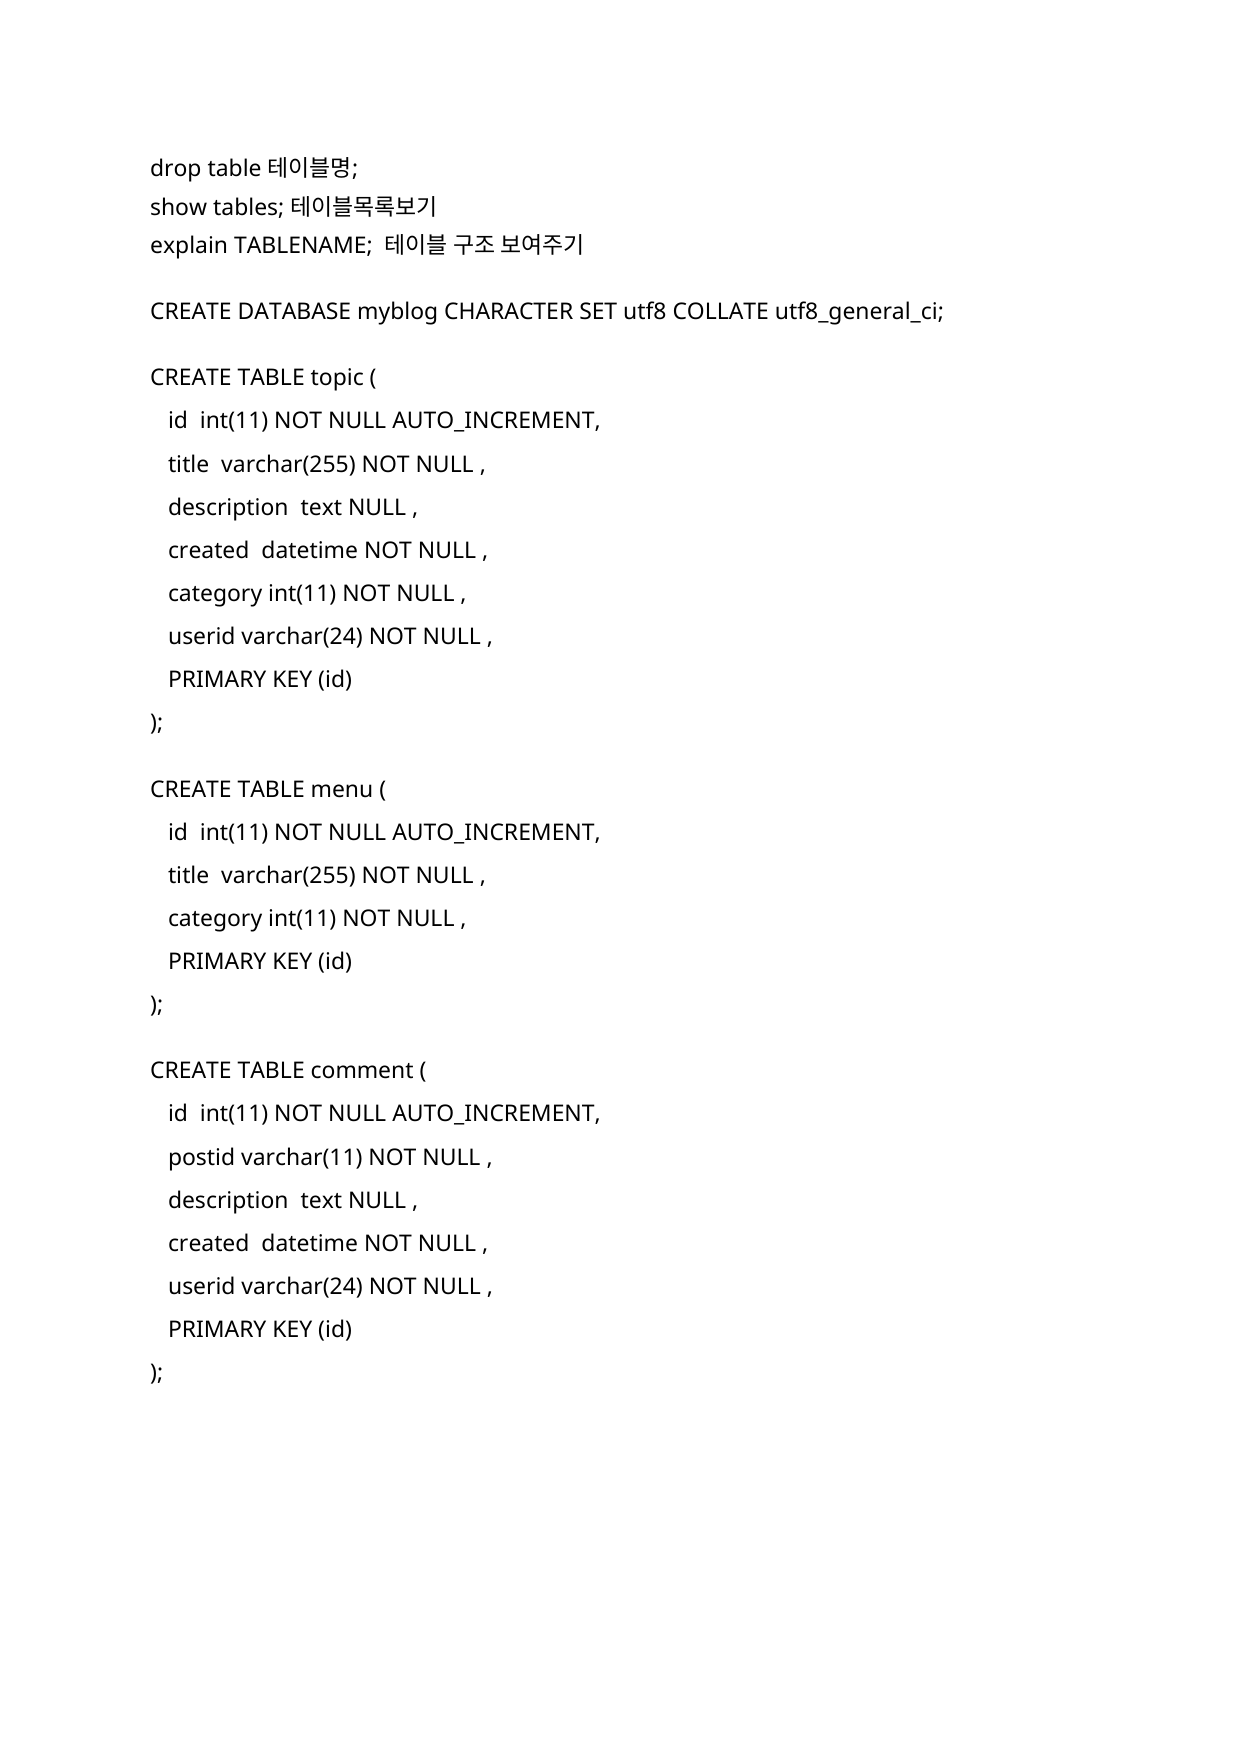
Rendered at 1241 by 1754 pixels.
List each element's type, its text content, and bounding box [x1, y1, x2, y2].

text PRIMARY KEY (id) [150, 945, 1090, 976]
text CREATE TABLE menu ( [150, 772, 1090, 804]
text title varchar(255) NOT NULL , [150, 448, 1090, 479]
text PRIMARY KEY (id) [150, 663, 1090, 694]
text created datetime NOT NULL , [150, 534, 1090, 565]
text category int(11) NOT NULL , [150, 902, 1090, 933]
text explain TABLENAME; 테이블 구조 보여주기 [150, 227, 1090, 260]
text CREATE TABLE topic ( [150, 361, 1090, 393]
text postid varchar(11) NOT NULL , [150, 1141, 1090, 1172]
text userid varchar(24) NOT NULL , [150, 1270, 1090, 1301]
text category int(11) NOT NULL , [150, 577, 1090, 608]
text id int(11) NOT NULL AUTO_INCREMENT, [150, 816, 1090, 847]
text PRIMARY KEY (id) [150, 1313, 1090, 1344]
text drop table 테이블명; [150, 150, 1090, 183]
text CREATE TABLE comment ( [150, 1054, 1090, 1086]
text description text NULL , [150, 1184, 1090, 1215]
text show tables; 테이블목록보기 [150, 188, 1090, 222]
text title varchar(255) NOT NULL , [150, 859, 1090, 890]
text id int(11) NOT NULL AUTO_INCREMENT, [150, 1097, 1090, 1129]
text userid varchar(24) NOT NULL , [150, 620, 1090, 651]
text ); [150, 988, 1090, 1019]
text ); [150, 1356, 1090, 1387]
text CREATE DATABASE myblog CHARACTER SET utf8 COLLATE utf8_general_ci; [150, 295, 1090, 326]
text created datetime NOT NULL , [150, 1227, 1090, 1258]
text id int(11) NOT NULL AUTO_INCREMENT, [150, 404, 1090, 436]
text ); [150, 706, 1090, 738]
text description text NULL , [150, 491, 1090, 522]
